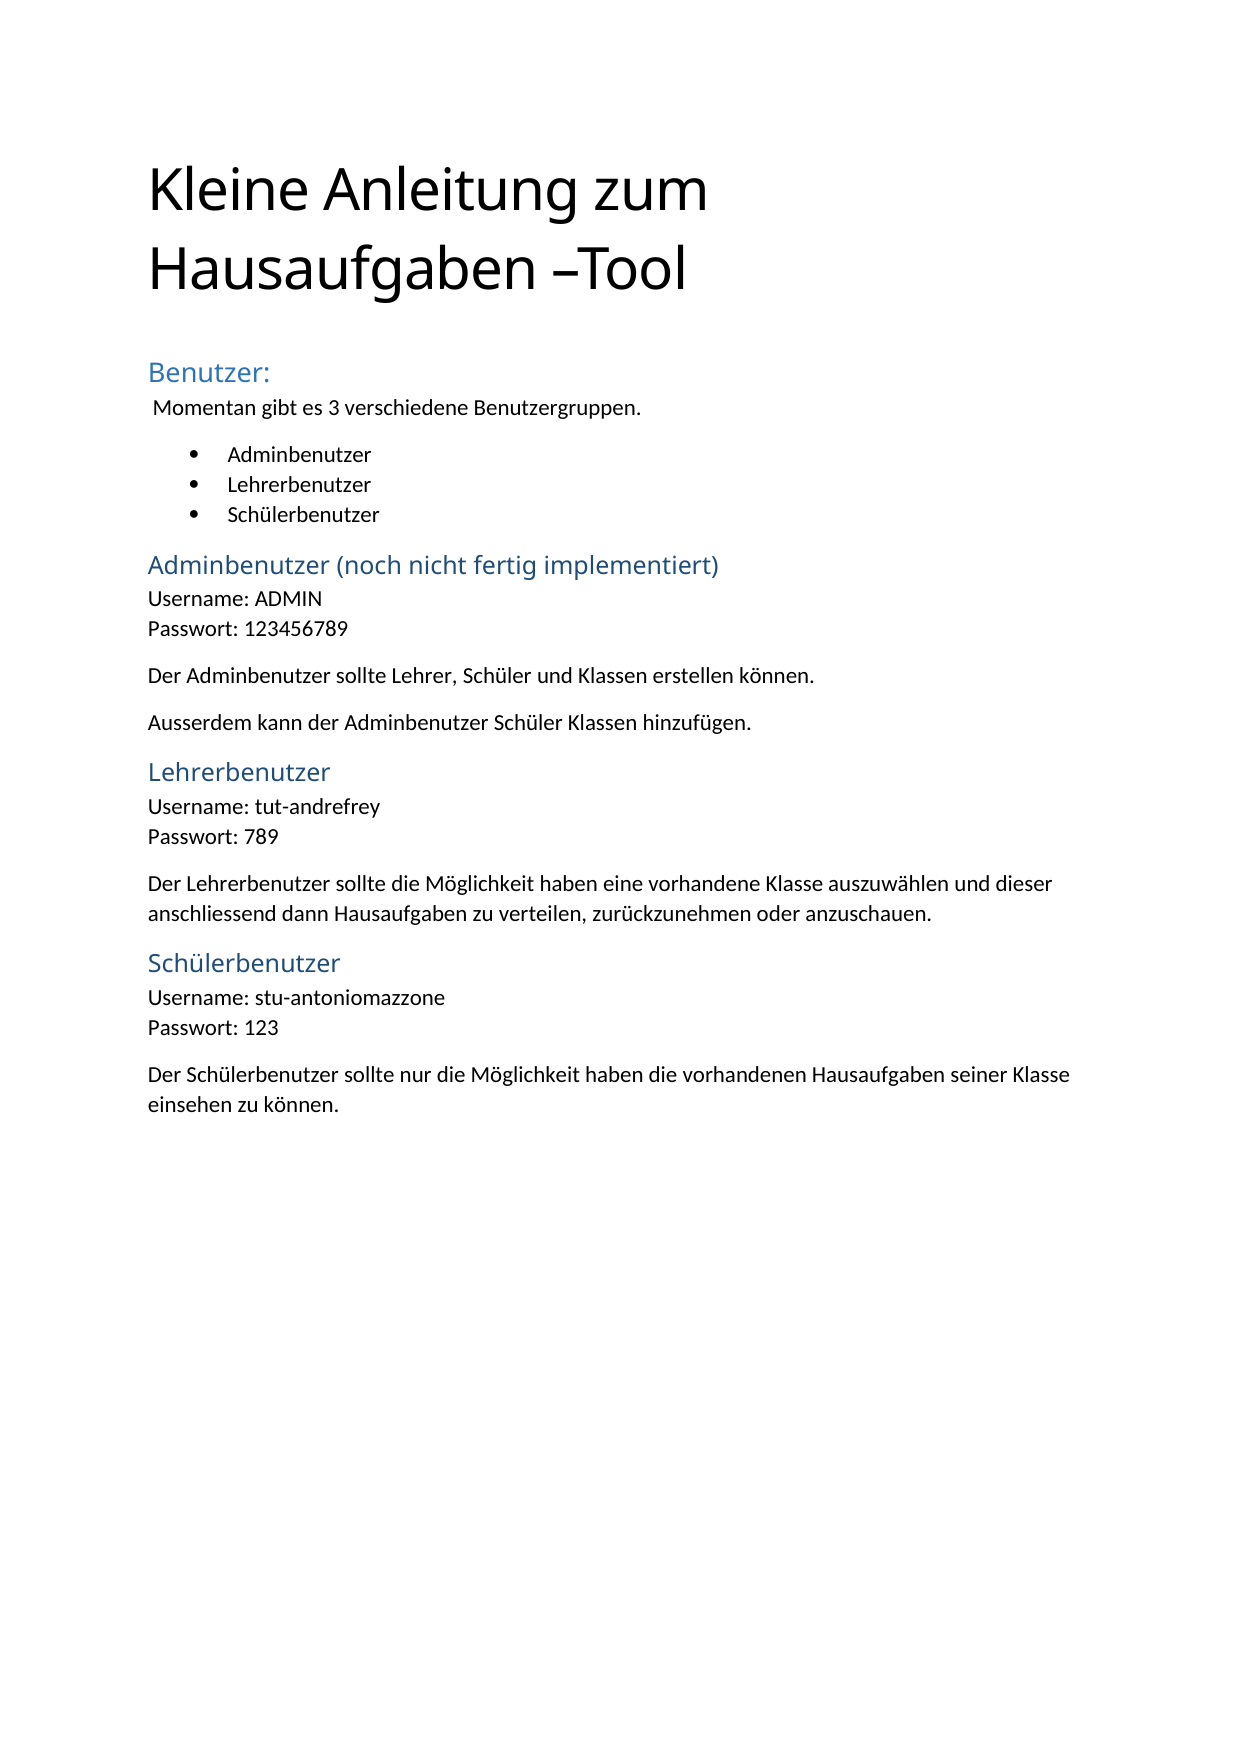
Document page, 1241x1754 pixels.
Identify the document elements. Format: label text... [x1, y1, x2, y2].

list Adminbenutzer [190, 440, 1093, 468]
text Username: tut-andrefrey Passwort: 789 [148, 792, 1093, 850]
subtitle Adminbenutzer (noch nicht fertig implementiert) [148, 547, 1093, 581]
subtitle Schülerbenutzer [148, 946, 1093, 980]
text Momentan gibt es 3 verschiedene Benutzergruppen. [152, 393, 1093, 421]
subtitle Lehrerbenutzer [148, 755, 1093, 789]
text Der Adminbenutzer sollte Lehrer, Schüler und Klassen erstellen können. [148, 661, 1093, 689]
text Der Lehrerbenutzer sollte die Möglichkeit haben eine vorhandene Klasse auszuwählen und dieser anschliessend dann Hausaufgaben zu verteilen, zurückzunehmen oder anzuschauen. [148, 869, 1093, 927]
subtitle Benutzer: [148, 353, 1093, 390]
title Kleine Anleitung zum Hausaufgaben –Tool [148, 148, 1093, 307]
text Ausserdem kann der Adminbenutzer Schüler Klassen hinzufügen. [148, 708, 1093, 736]
text Username: stu-antoniomazzone Passwort: 123 [148, 983, 1093, 1041]
list Lehrerbenutzer [190, 470, 1093, 498]
list Schülerbenutzer [190, 501, 1093, 528]
text Der Schülerbenutzer sollte nur die Möglichkeit haben die vorhandenen Hausaufgaben seiner Klasse einsehen zu können. [148, 1060, 1093, 1118]
text Username: ADMIN Passwort: 123456789 [148, 584, 1093, 642]
